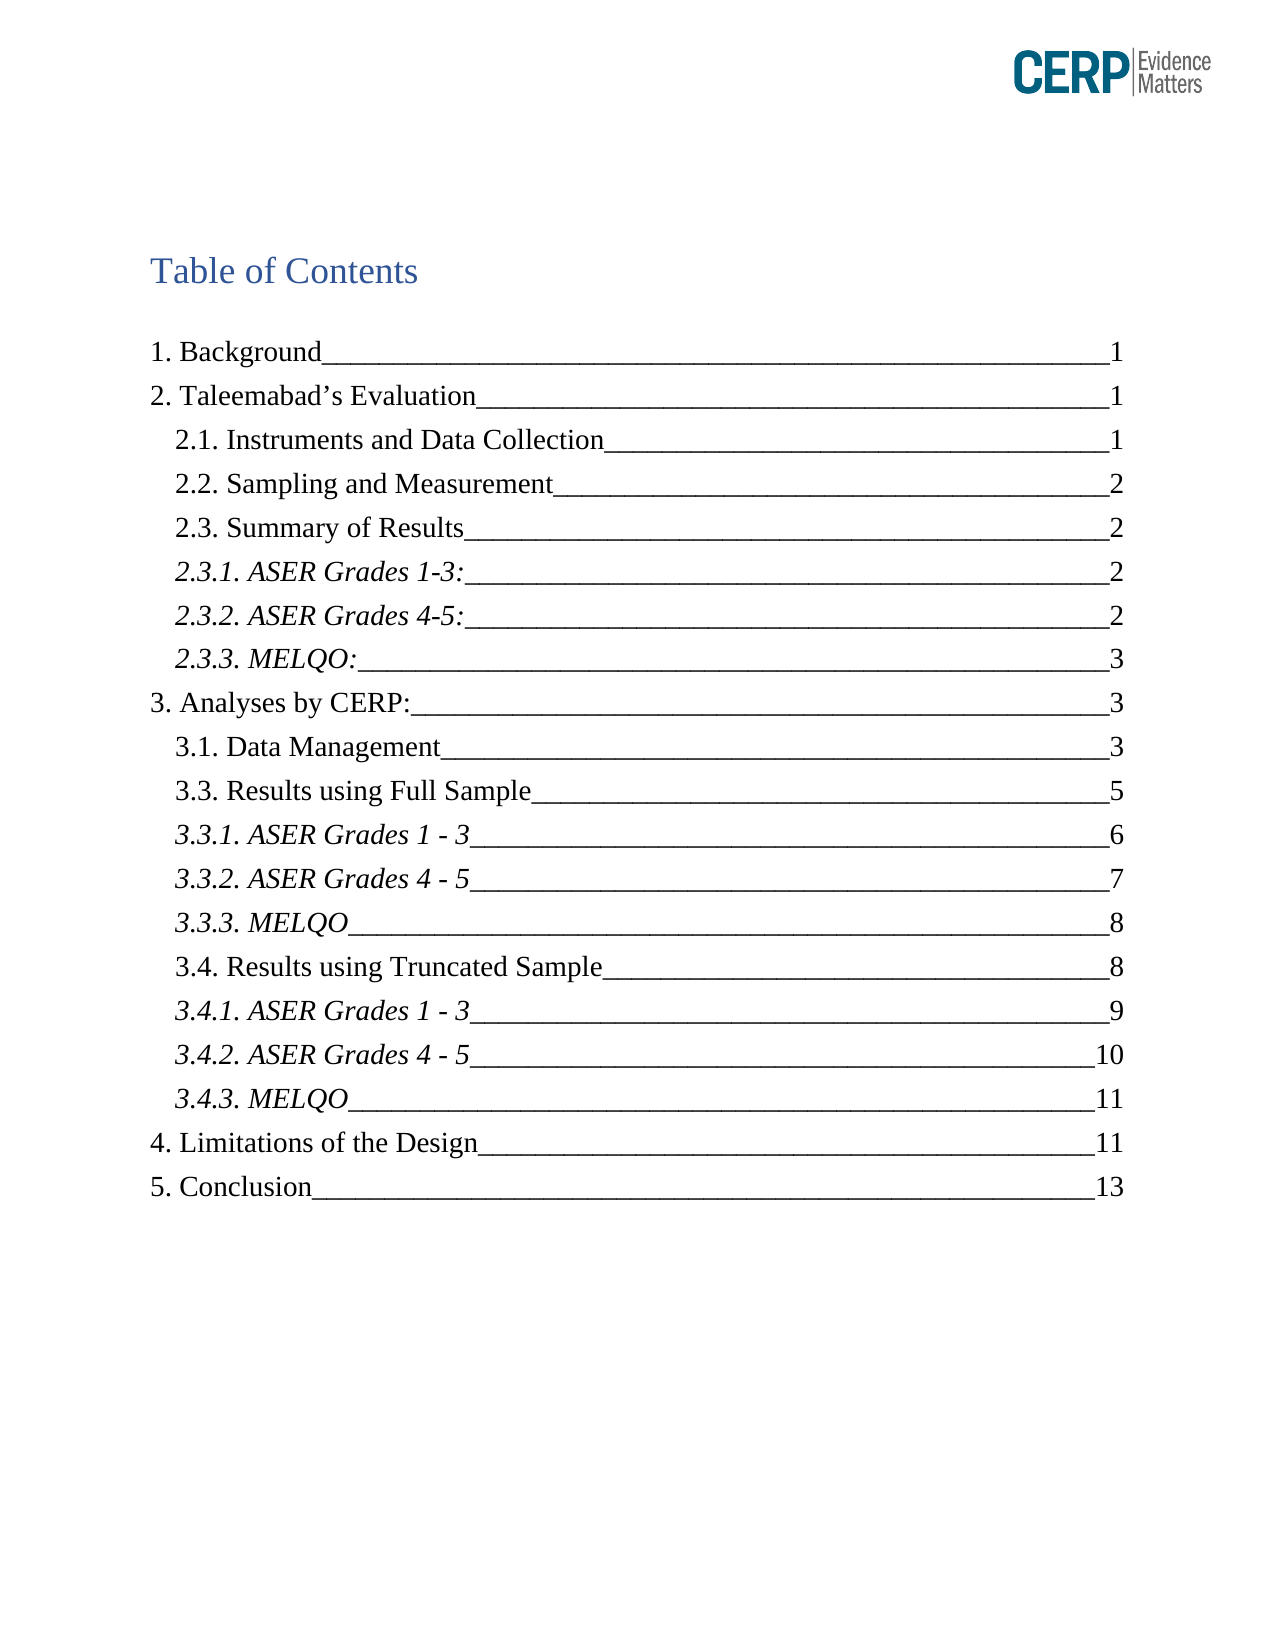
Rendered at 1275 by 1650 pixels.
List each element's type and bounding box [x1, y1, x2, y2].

picture [1011, 44, 1213, 100]
